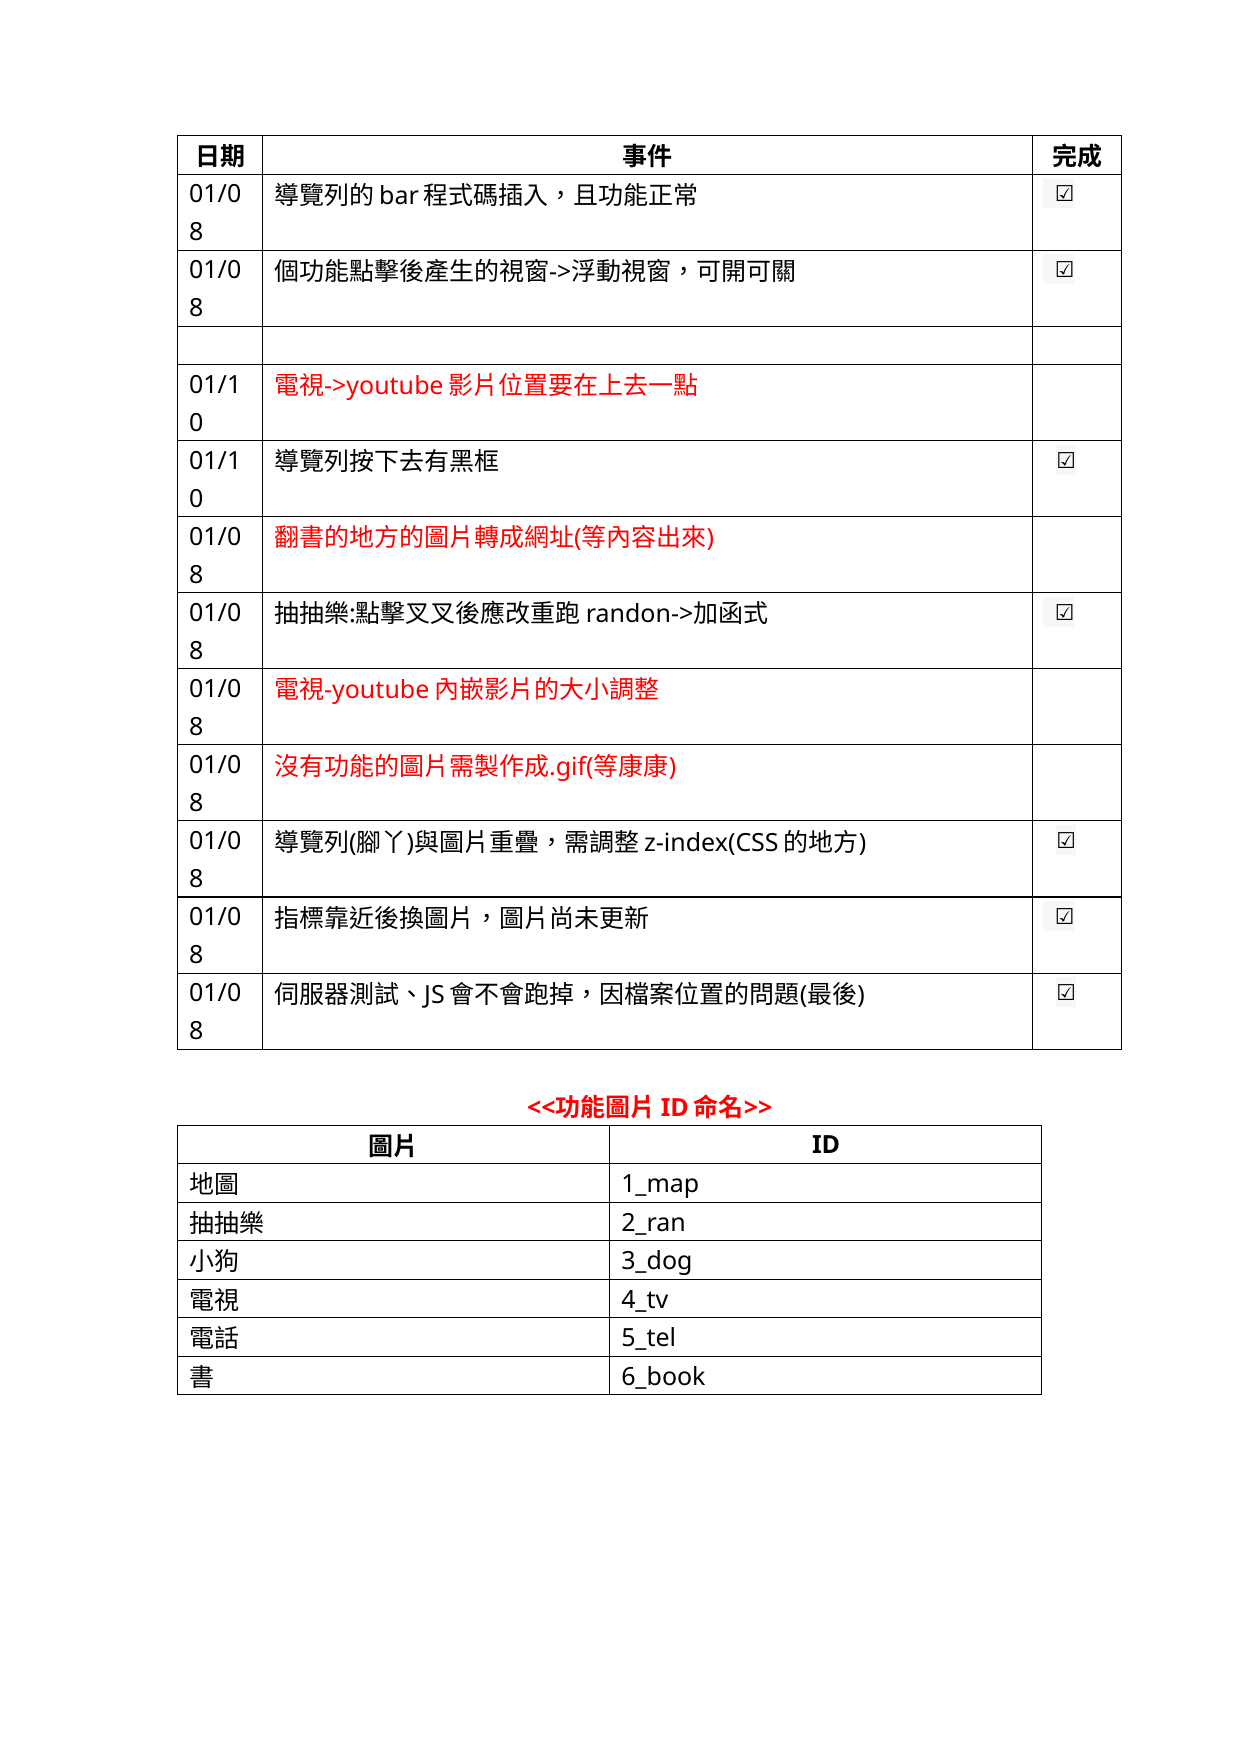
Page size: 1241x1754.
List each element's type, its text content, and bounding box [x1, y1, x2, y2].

table_cell [178, 327, 262, 364]
table_cell 01/08 [178, 593, 262, 668]
table_cell 2_ran [610, 1203, 1041, 1240]
table_cell 導覽列按下去有黑框 [263, 441, 1032, 516]
text <<功能圖片ID命名>> [177, 1087, 1122, 1124]
table_cell 抽抽樂:點擊叉叉後應改重跑randon->加函式 [263, 593, 1032, 668]
table_cell 01/08 [178, 517, 262, 592]
table_cell 01/08 [178, 821, 262, 896]
table_cell ☑ [1033, 441, 1121, 516]
table_cell 01/10 [178, 441, 262, 516]
table_cell 5_tel [610, 1318, 1041, 1356]
table_cell 01/08 [178, 898, 262, 972]
table_cell [1033, 517, 1121, 592]
table_cell 導覽列(腳丫)與圖片重疊，需調整z-index(CSS的地方) [263, 821, 1032, 896]
table_cell 抽抽樂 [178, 1203, 609, 1240]
table_cell ☑ [1033, 593, 1121, 668]
table_cell 導覽列的bar程式碼插入，且功能正常 [263, 175, 1032, 249]
table_cell 1_map [610, 1164, 1041, 1202]
table_header 事件 [263, 136, 1032, 173]
table_cell 01/10 [178, 365, 262, 440]
table_cell 書 [178, 1357, 609, 1394]
table_header 完成 [1033, 136, 1121, 173]
table_cell ☑ [1033, 898, 1121, 972]
table_cell [1033, 327, 1121, 364]
table_cell 01/08 [178, 175, 262, 249]
table_cell ☑ [1033, 821, 1121, 896]
table_cell 電視 [178, 1280, 609, 1317]
table_cell [263, 327, 1032, 364]
table_cell [1033, 669, 1121, 744]
table_cell 01/08 [178, 745, 262, 820]
table_cell 伺服器測試、JS會不會跑掉，因檔案位置的問題(最後) [263, 974, 1032, 1048]
table_cell 翻書的地方的圖片轉成網址(等內容出來) [263, 517, 1032, 592]
table_header 日期 [178, 136, 262, 173]
table_cell ☑ [1033, 251, 1121, 326]
table_cell 01/08 [178, 974, 262, 1048]
table_cell 個功能點擊後產生的視窗->浮動視窗，可開可關 [263, 251, 1032, 326]
table_cell 6_book [610, 1357, 1041, 1394]
table_cell 3_dog [610, 1241, 1041, 1279]
table_cell ☑ [1033, 974, 1121, 1048]
table_cell 指標靠近後換圖片，圖片尚未更新 [263, 898, 1032, 972]
table_cell 電視-youtube內嵌影片的大小調整 [263, 669, 1032, 744]
table_cell 地圖 [178, 1164, 609, 1202]
table_cell ☑ [1033, 175, 1121, 249]
table_cell 4_tv [610, 1280, 1041, 1317]
table_cell [1033, 745, 1121, 820]
table_header ID [610, 1126, 1041, 1163]
table_header 圖片 [178, 1126, 609, 1163]
table_cell 01/08 [178, 251, 262, 326]
table_cell 沒有功能的圖片需製作成.gif(等康康) [263, 745, 1032, 820]
table_cell 01/08 [178, 669, 262, 744]
table_cell 小狗 [178, 1241, 609, 1279]
table_cell 電話 [178, 1318, 609, 1356]
table_cell [1033, 365, 1121, 440]
table_cell 電視->youtube影片位置要在上去一點 [263, 365, 1032, 440]
